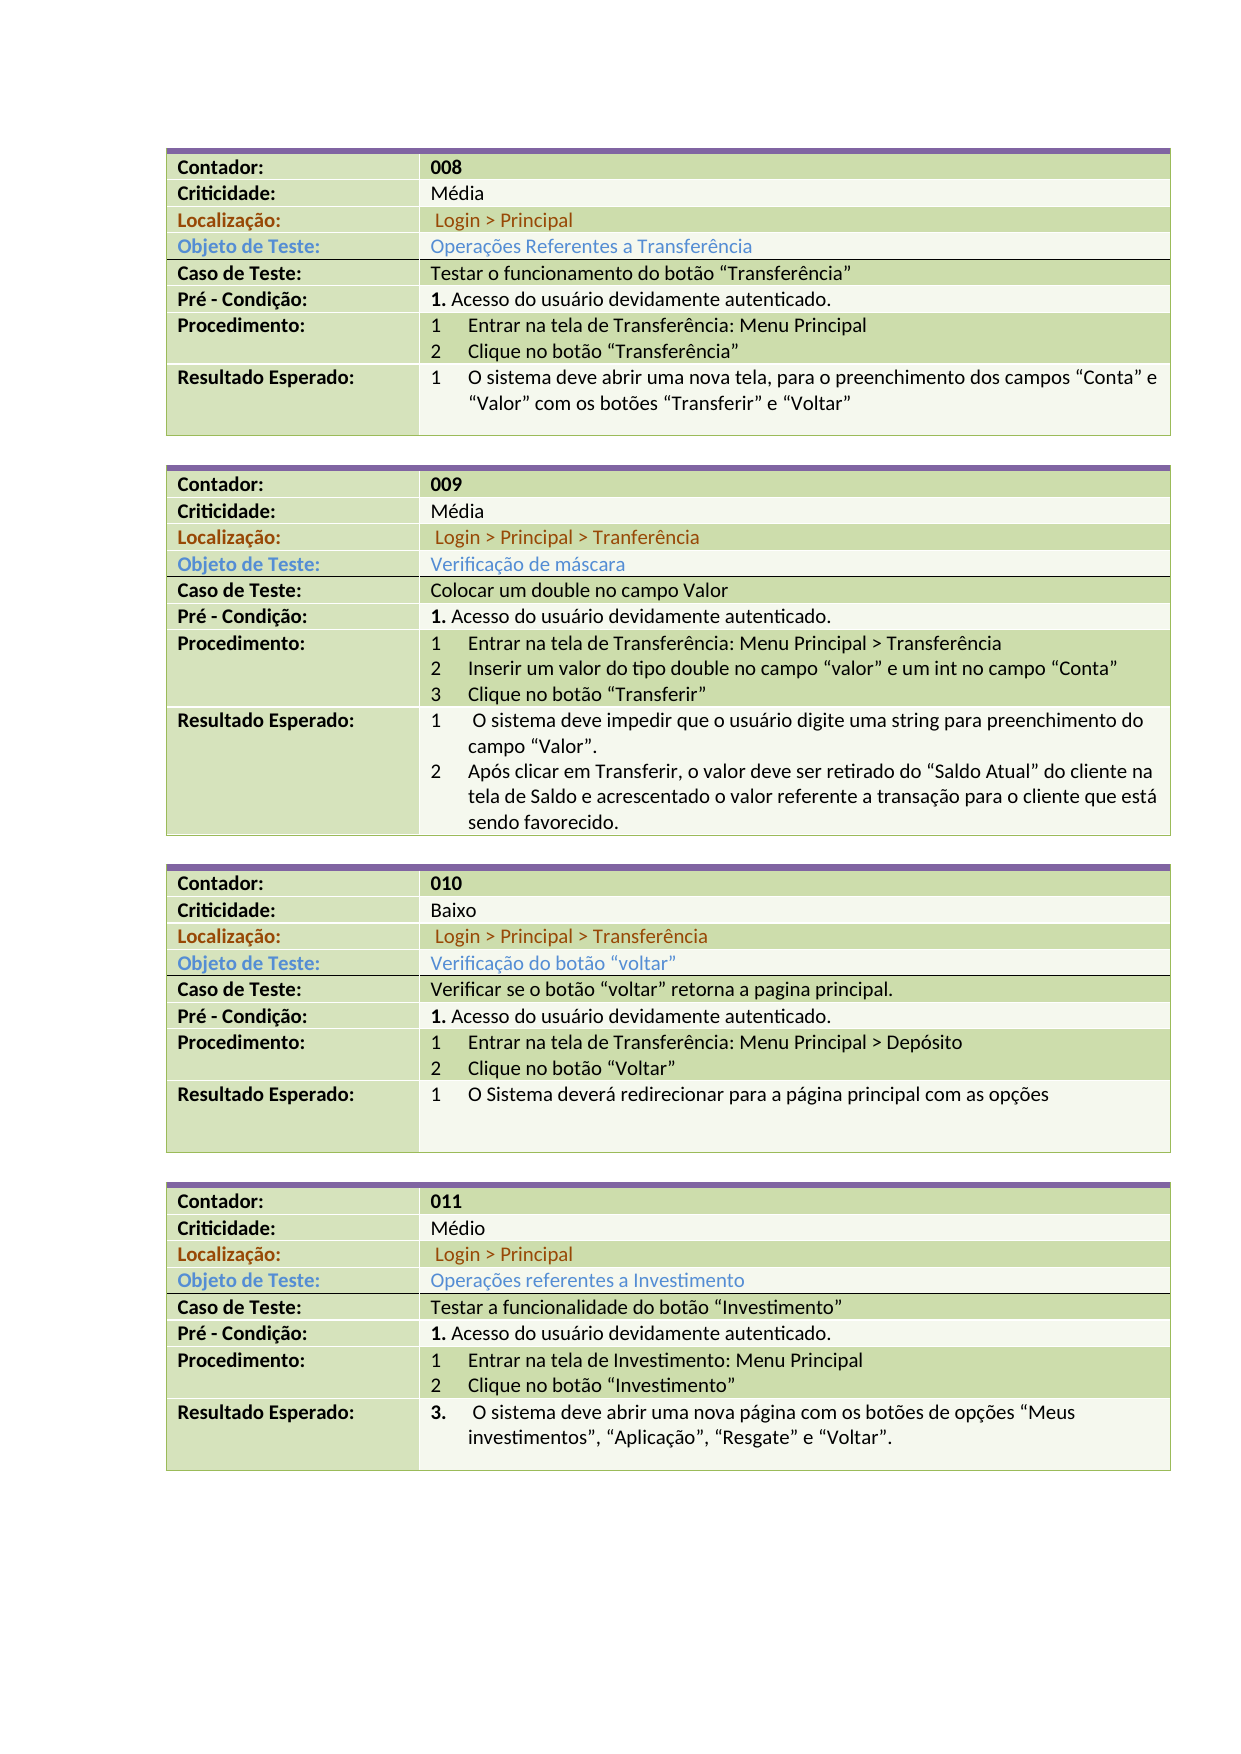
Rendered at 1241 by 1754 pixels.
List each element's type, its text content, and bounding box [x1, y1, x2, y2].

table_cell O sistema deve impedir que o usuário digite uma string para preenchimento do campo “Valor”. Após clicar em Transferir, o valor deve ser retirado do “Saldo Atual” do cliente na tela de Saldo e acrescentado o valor referente a transação para o cliente que está sendo favorecido. [420, 708, 1170, 834]
table_header 009 [420, 471, 1170, 497]
table_cell 1. Acesso do usuário devidamente autenticado. [420, 604, 1170, 629]
table_cell Localização: [167, 524, 419, 550]
table_cell Objeto de Teste: [167, 551, 419, 576]
table_cell Caso de Teste: [167, 577, 419, 603]
table_cell Caso de Teste: [167, 976, 419, 1002]
table_cell Login > Principal [420, 1241, 1170, 1267]
table_cell Verificar se o botão “voltar” retorna a pagina principal. [420, 976, 1170, 1002]
table_cell Verificação de máscara [420, 551, 1170, 576]
table_cell Resultado Esperado: [167, 365, 419, 435]
table_cell O sistema deve abrir uma nova página com os botões de opções “Meus investimentos”, “Aplicação”, “Resgate” e “Voltar”. [420, 1399, 1170, 1470]
table_cell Localização: [167, 1241, 419, 1267]
table_cell 1. Acesso do usuário devidamente autenticado. [420, 1321, 1170, 1346]
table_cell Caso de Teste: [167, 260, 419, 285]
table_cell Verificação do botão “voltar” [420, 950, 1170, 975]
table_cell Procedimento: [167, 630, 419, 706]
table_cell Procedimento: [167, 313, 419, 363]
table_cell Localização: [167, 924, 419, 949]
table_cell Entrar na tela de Transferência: Menu Principal > Depósito Clique no botão “Voltar” [420, 1029, 1170, 1080]
table_cell Entrar na tela de Investimento: Menu Principal Clique no botão “Investimento” [420, 1347, 1170, 1398]
table_cell Caso de Teste: [167, 1294, 419, 1319]
table_cell Criticidade: [167, 498, 419, 523]
table_cell Objeto de Teste: [167, 233, 419, 259]
table_cell Login > Principal > Tranferência [420, 524, 1170, 550]
table_header 008 [420, 154, 1170, 179]
table_cell Criticidade: [167, 897, 419, 922]
table_cell Login > Principal [420, 207, 1170, 232]
table_header 011 [420, 1188, 1170, 1214]
table_cell 1. Acesso do usuário devidamente autenticado. [420, 286, 1170, 312]
table_header Contador: [167, 1188, 419, 1214]
table_cell Baixo [420, 897, 1170, 922]
table_cell Login > Principal > Transferência [420, 924, 1170, 949]
table_cell Pré - Condição: [167, 286, 419, 312]
table_cell Média [420, 180, 1170, 206]
table_cell Médio [420, 1215, 1170, 1240]
table_cell Procedimento: [167, 1347, 419, 1398]
table_cell Pré - Condição: [167, 1321, 419, 1346]
table_cell Testar o funcionamento do botão “Transferência” [420, 260, 1170, 285]
table_cell Resultado Esperado: [167, 708, 419, 834]
table_cell Operações referentes a Investimento [420, 1268, 1170, 1293]
table_cell Localização: [167, 207, 419, 232]
table_cell Procedimento: [167, 1029, 419, 1080]
table_cell O Sistema deverá redirecionar para a página principal com as opções [420, 1081, 1170, 1152]
table_cell Entrar na tela de Transferência: Menu Principal > Transferência Inserir um valor do tipo double no campo “valor” e um int no campo “Conta” Clique no botão “Transferir” [420, 630, 1170, 706]
table_cell 1. Acesso do usuário devidamente autenticado. [420, 1003, 1170, 1028]
table_header 010 [420, 871, 1170, 896]
table_cell Criticidade: [167, 180, 419, 206]
table_header Contador: [167, 871, 419, 896]
table_header Contador: [167, 154, 419, 179]
table_cell Resultado Esperado: [167, 1399, 419, 1470]
table_cell Operações Referentes a Transferência [420, 233, 1170, 259]
table_cell Testar a funcionalidade do botão “Investimento” [420, 1294, 1170, 1319]
table_cell Criticidade: [167, 1215, 419, 1240]
table_cell Entrar na tela de Transferência: Menu Principal Clique no botão “Transferência” [420, 313, 1170, 363]
table_cell Objeto de Teste: [167, 950, 419, 975]
table_cell Pré - Condição: [167, 604, 419, 629]
table_cell O sistema deve abrir uma nova tela, para o preenchimento dos campos “Conta” e “Valor” com os botões “Transferir” e “Voltar” [420, 365, 1170, 435]
table_cell Objeto de Teste: [167, 1268, 419, 1293]
table_cell Pré - Condição: [167, 1003, 419, 1028]
table_cell Média [420, 498, 1170, 523]
table_header Contador: [167, 471, 419, 497]
table_cell Resultado Esperado: [167, 1081, 419, 1152]
table_cell Colocar um double no campo Valor [420, 577, 1170, 603]
